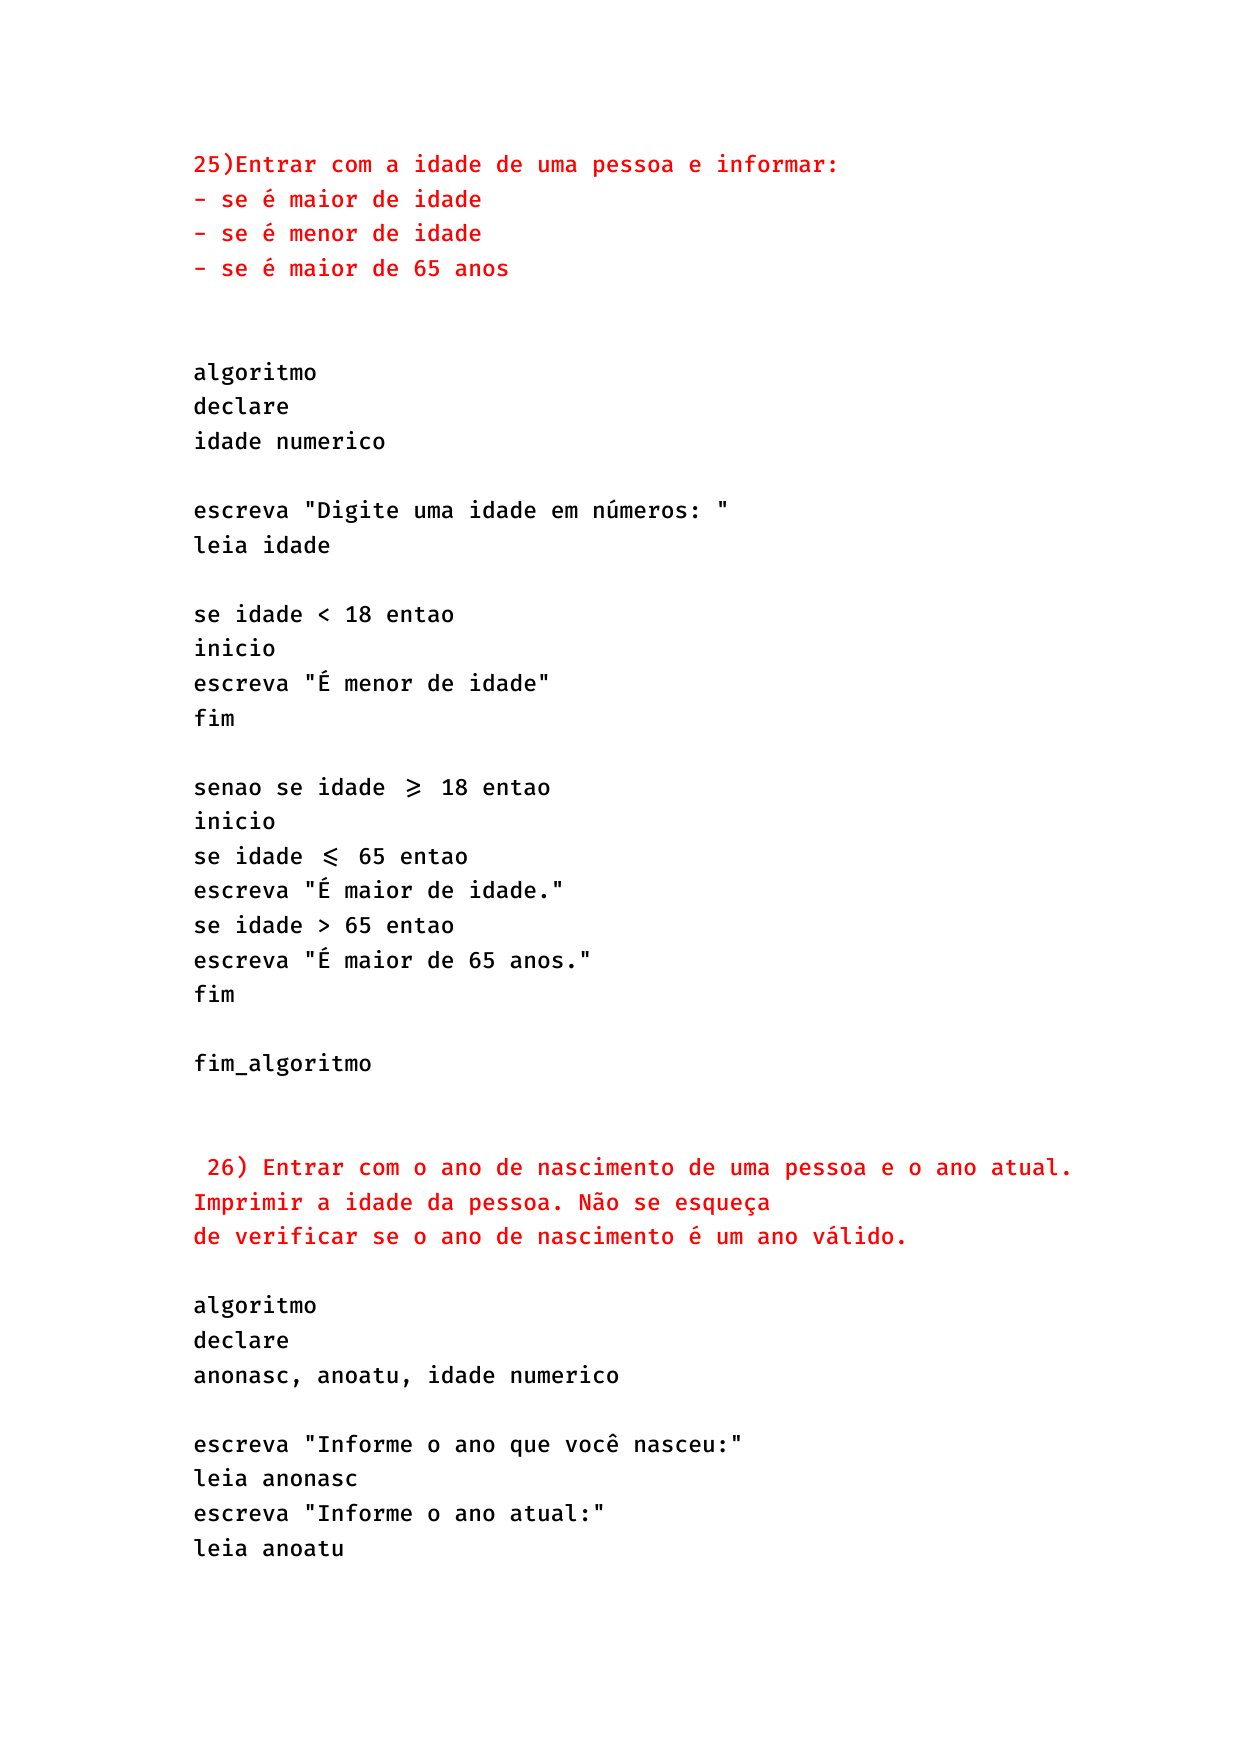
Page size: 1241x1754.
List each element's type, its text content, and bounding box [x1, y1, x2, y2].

text fim_algoritmo [193, 1049, 1090, 1079]
text algoritmo [193, 1291, 1090, 1321]
text escreva "Informe o ano que você nasceu:" [193, 1429, 1090, 1460]
text escreva "É maior de 65 anos." [193, 945, 1090, 976]
text de verificar se o ano de nascimento é um ano válido. [193, 1222, 1090, 1252]
text se idade <= 65 entao [193, 842, 1090, 872]
text se idade > 65 entao [193, 911, 1090, 941]
text se idade < 18 entao [193, 599, 1090, 630]
text idade numerico [193, 427, 1090, 457]
text 25)Entrar com a idade de uma pessoa e informar: [193, 150, 1090, 180]
text declare [193, 392, 1090, 422]
text inicio [193, 634, 1090, 664]
text escreva "É maior de idade." [193, 876, 1090, 906]
text escreva "Informe o ano atual:" [193, 1499, 1090, 1529]
text leia idade [193, 530, 1090, 561]
text - se é maior de idade [193, 184, 1090, 215]
text fim [193, 703, 1090, 733]
text declare [193, 1326, 1090, 1356]
text algoritmo [193, 357, 1090, 388]
text escreva "É menor de idade" [193, 669, 1090, 699]
text fim [193, 980, 1090, 1010]
text - se é maior de 65 anos [193, 254, 1090, 284]
text anonasc, anoatu, idade numerico [193, 1360, 1090, 1391]
text leia anonasc [193, 1464, 1090, 1494]
text - se é menor de idade [193, 219, 1090, 249]
text leia anoatu [193, 1533, 1090, 1563]
text 26) Entrar com o ano de nascimento de uma pessoa e o ano atual. Imprimir a idade da pessoa. Não se esqueça [193, 1153, 1090, 1218]
text senao se idade >= 18 entao [193, 772, 1090, 803]
text inicio [193, 807, 1090, 837]
text escreva "Digite uma idade em números: " [193, 496, 1090, 526]
